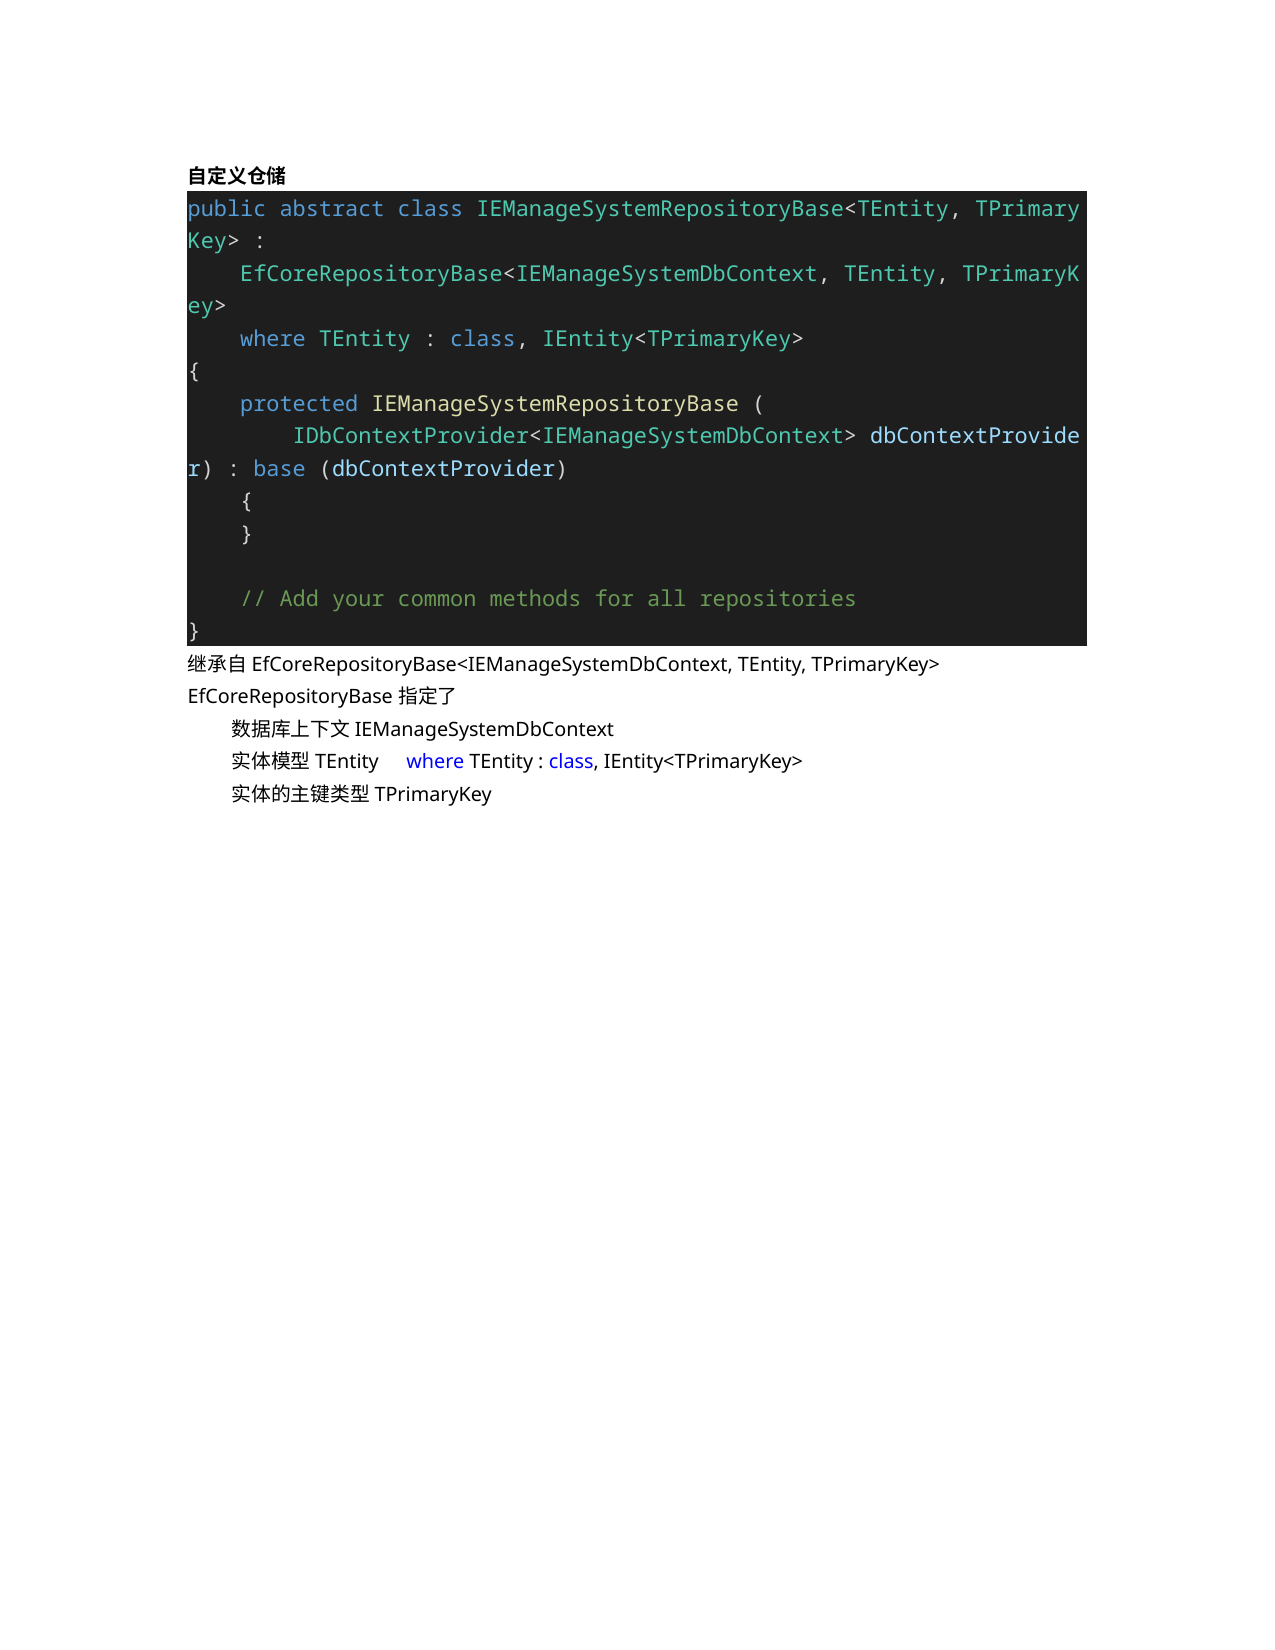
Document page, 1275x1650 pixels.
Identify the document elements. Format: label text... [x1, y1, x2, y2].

text protected IEManageSystemRepositoryBase ( [187, 386, 1087, 419]
text EfCoreRepositoryBase<IEManageSystemDbContext, TEntity, TPrimaryKey> [187, 256, 1087, 321]
text // Add your common methods for all repositories [187, 581, 1087, 614]
text 自定义仓储 [187, 159, 1087, 191]
text EfCoreRepositoryBase 指定了 [187, 679, 1087, 711]
text 实体的主键类型 TPrimaryKey [187, 776, 1087, 809]
text { [187, 484, 1087, 516]
text { [187, 354, 1087, 386]
text public abstract class IEManageSystemRepositoryBase<TEntity, TPrimaryKey> : [187, 191, 1087, 256]
text IDbContextProvider<IEManageSystemDbContext> dbContextProvider) : base (dbContextProvider) [187, 419, 1087, 484]
text } [187, 614, 1087, 646]
text } [187, 516, 1087, 549]
text 继承自 EfCoreRepositoryBase<IEManageSystemDbContext, TEntity, TPrimaryKey> [187, 646, 1087, 679]
text where TEntity : class, IEntity<TPrimaryKey> [187, 321, 1087, 354]
text 数据库上下文 IEManageSystemDbContext [187, 711, 1087, 744]
text 实体模型 TEntity where TEntity : class, IEntity<TPrimaryKey> [187, 744, 1087, 776]
